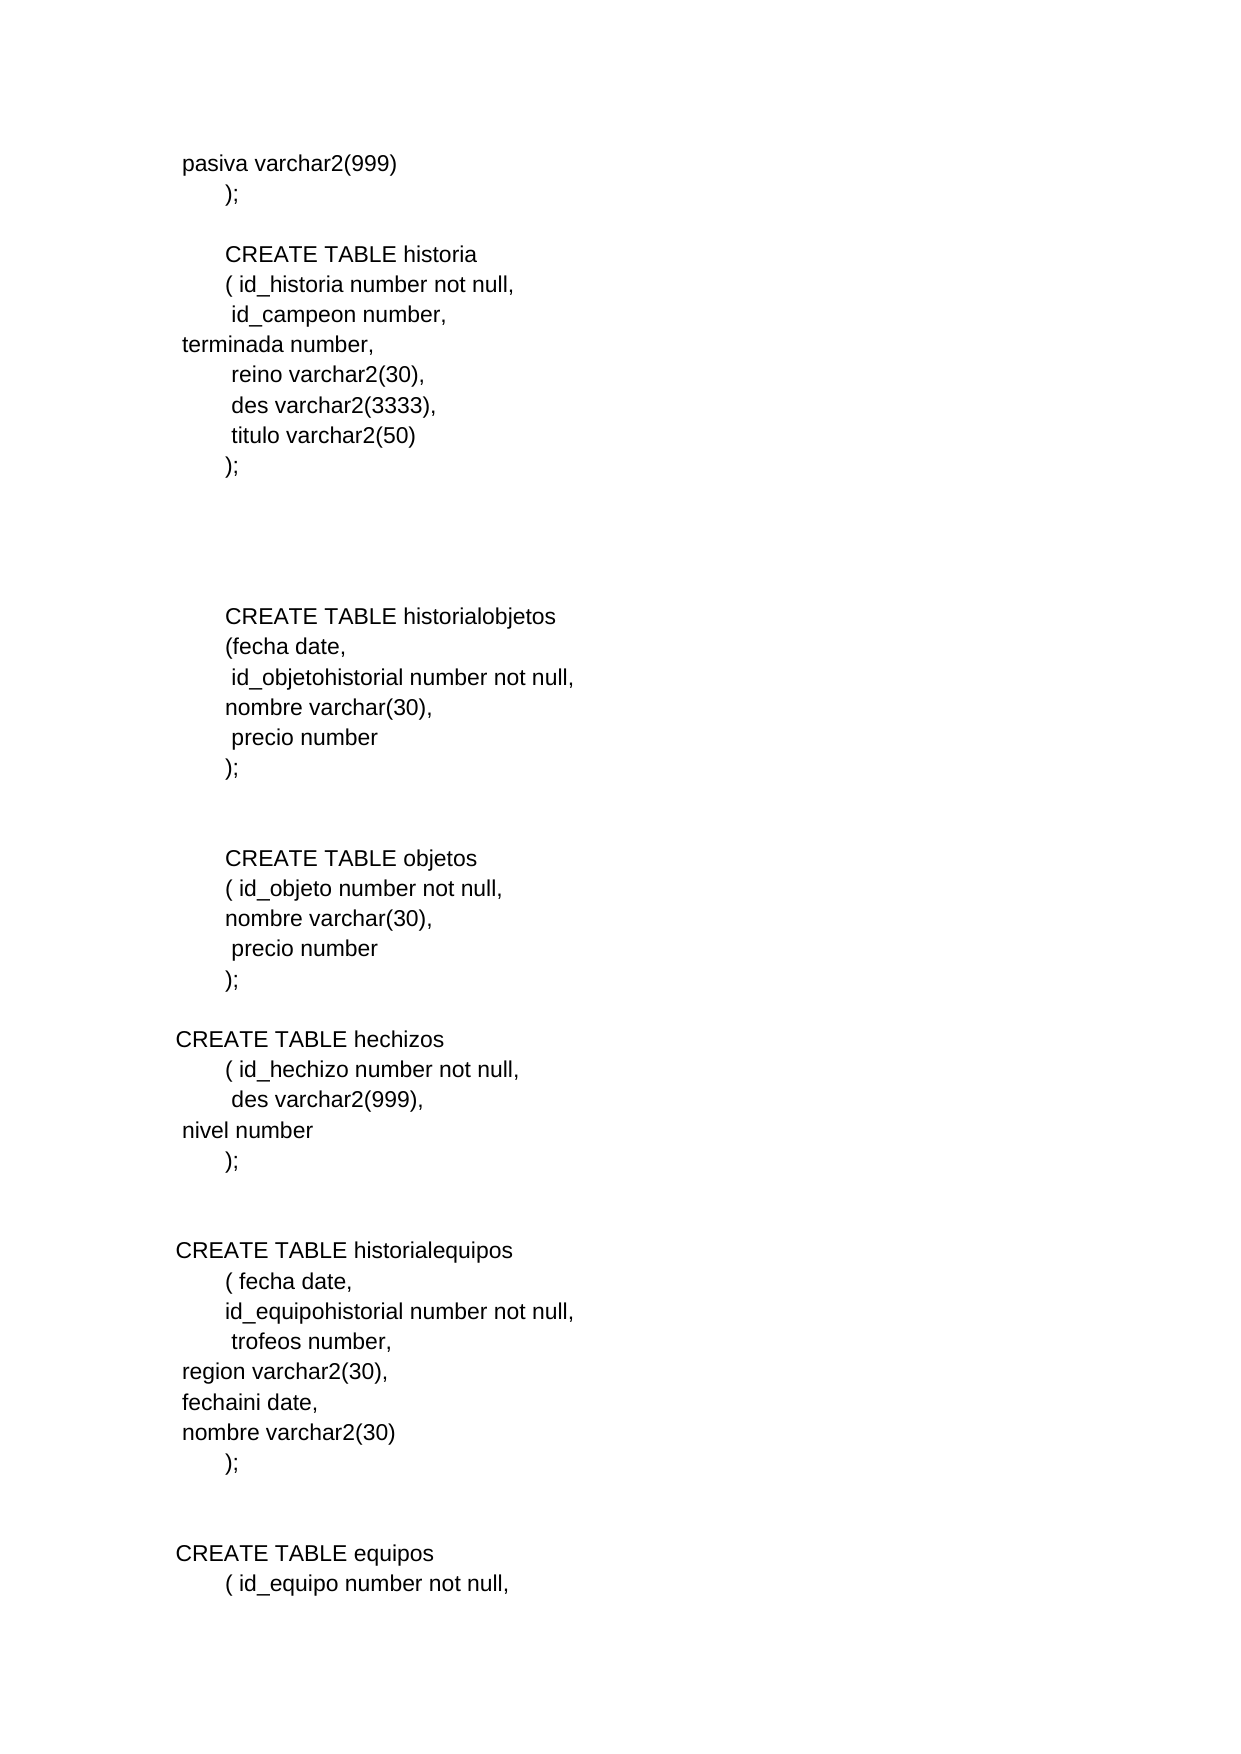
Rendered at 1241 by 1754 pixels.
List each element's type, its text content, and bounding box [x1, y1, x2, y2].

text CREATE TABLE historialobjetos [150, 603, 1090, 629]
text precio number [150, 724, 1090, 750]
text ); [150, 180, 1090, 207]
text trofeos number, [150, 1328, 1090, 1354]
text ); [150, 1449, 1090, 1475]
text ( id_equipo number not null, [150, 1570, 1090, 1596]
text nivel number [150, 1117, 1090, 1143]
text terminada number, [150, 331, 1090, 358]
text des varchar2(999), [150, 1086, 1090, 1113]
text region varchar2(30), [150, 1358, 1090, 1385]
text nombre varchar(30), [150, 694, 1090, 720]
text CREATE TABLE hechizos [150, 1026, 1090, 1052]
text CREATE TABLE objetos [150, 845, 1090, 871]
text id_objetohistorial number not null, [150, 663, 1090, 690]
text pasiva varchar2(999) [150, 150, 1090, 176]
text CREATE TABLE historialequipos [150, 1237, 1090, 1264]
text ( id_objeto number not null, [150, 875, 1090, 901]
text titulo varchar2(50) [150, 422, 1090, 448]
text ); [150, 966, 1090, 992]
text nombre varchar(30), [150, 905, 1090, 932]
text nombre varchar2(30) [150, 1419, 1090, 1445]
text id_equipohistorial number not null, [150, 1298, 1090, 1324]
text ( id_historia number not null, [150, 271, 1090, 297]
text ); [150, 452, 1090, 478]
text ( fecha date, [150, 1268, 1090, 1294]
text reino varchar2(30), [150, 361, 1090, 388]
text precio number [150, 935, 1090, 962]
text des varchar2(3333), [150, 392, 1090, 418]
text CREATE TABLE historia [150, 241, 1090, 267]
text ( id_hechizo number not null, [150, 1056, 1090, 1083]
text fechaini date, [150, 1388, 1090, 1415]
text CREATE TABLE equipos [150, 1539, 1090, 1566]
text (fecha date, [150, 633, 1090, 660]
text ); [150, 754, 1090, 781]
text id_campeon number, [150, 301, 1090, 327]
text ); [150, 1147, 1090, 1173]
